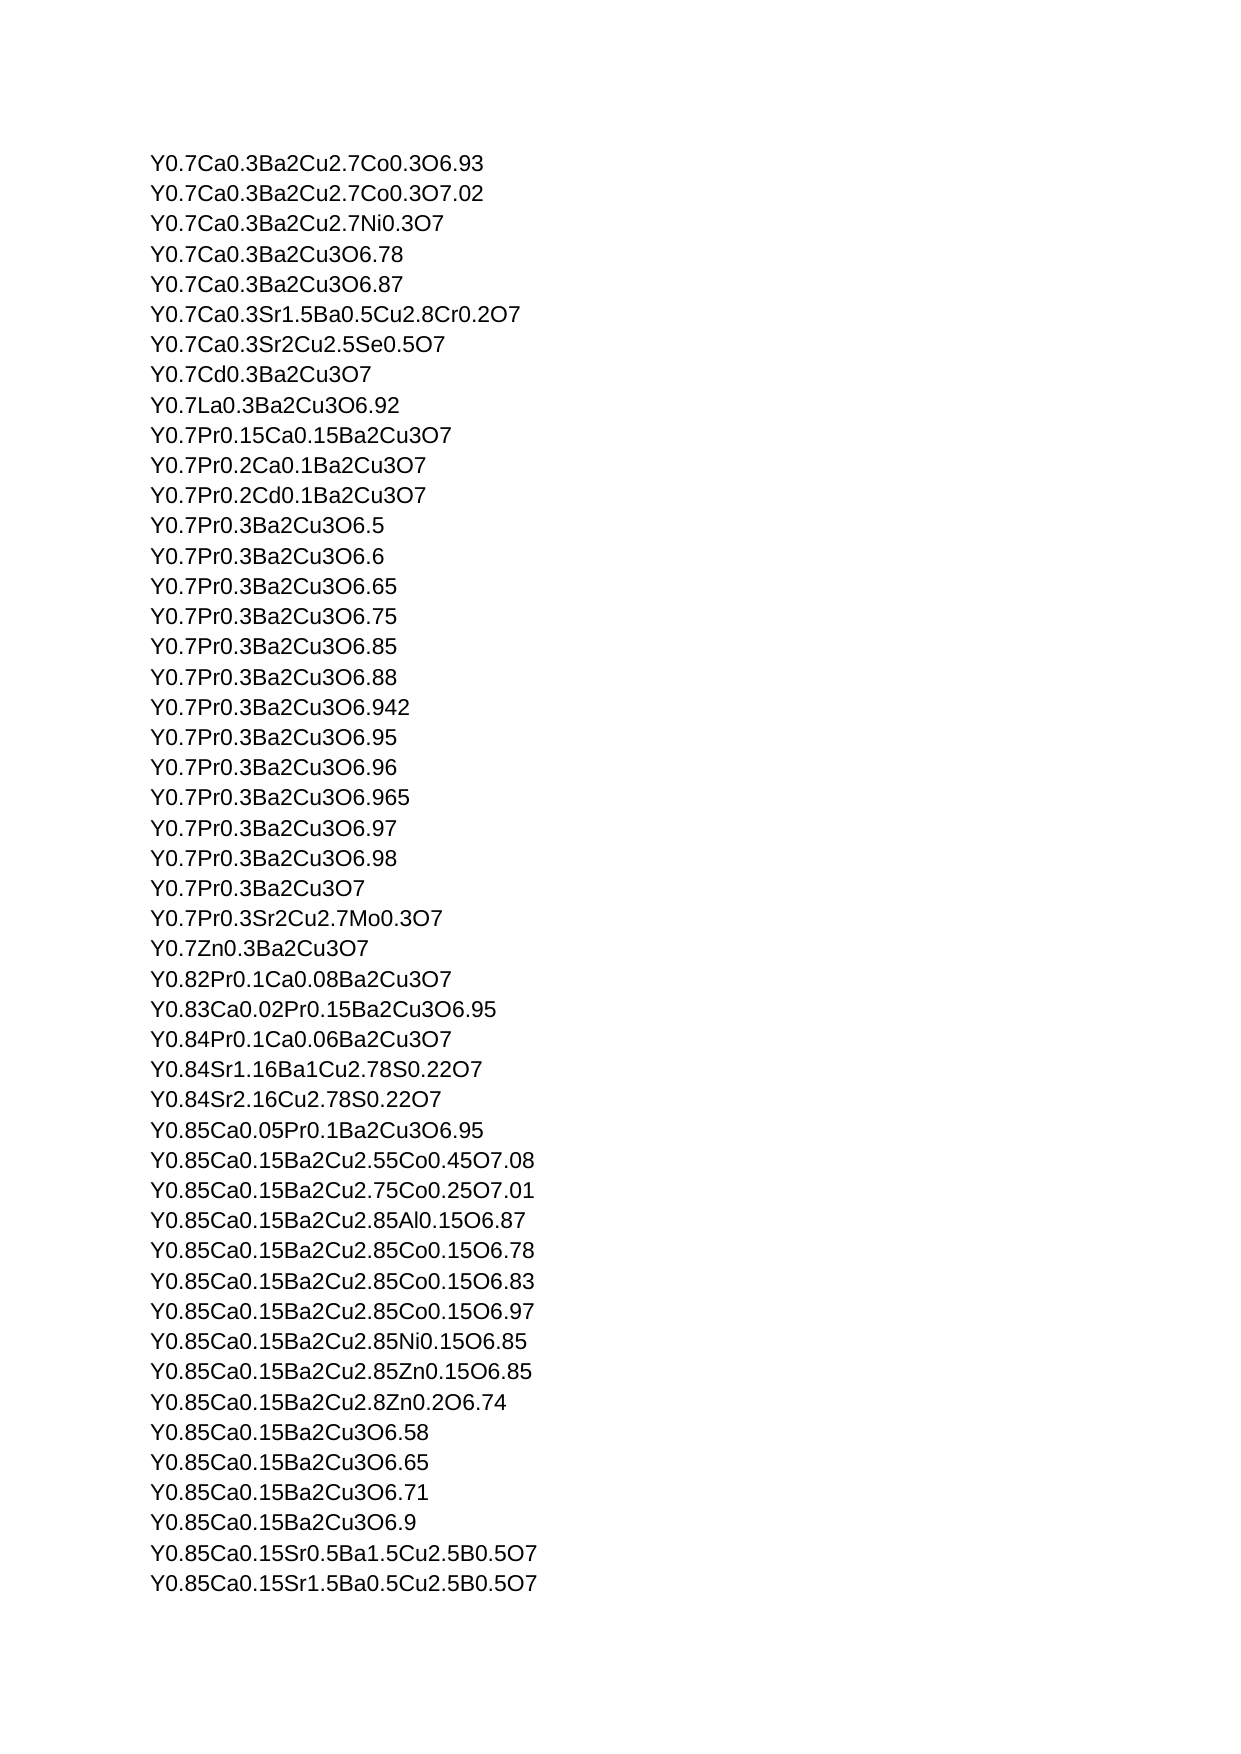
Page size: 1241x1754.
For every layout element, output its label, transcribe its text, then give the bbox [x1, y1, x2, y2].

text Y0.85Ca0.15Ba2Cu3O6.65 [150, 1449, 1090, 1475]
text Y0.85Ca0.15Ba2Cu2.85Ni0.15O6.85 [150, 1328, 1090, 1354]
text Y0.85Ca0.15Ba2Cu3O6.71 [150, 1479, 1090, 1506]
text Y0.85Ca0.05Pr0.1Ba2Cu3O6.95 [150, 1117, 1090, 1143]
text Y0.7Pr0.3Ba2Cu3O7 [150, 875, 1090, 901]
text Y0.7Ca0.3Ba2Cu3O6.78 [150, 241, 1090, 267]
text Y0.85Ca0.15Ba2Cu2.75Co0.25O7.01 [150, 1177, 1090, 1203]
text Y0.85Ca0.15Ba2Cu2.85Co0.15O6.78 [150, 1237, 1090, 1264]
text Y0.7Pr0.3Ba2Cu3O6.75 [150, 603, 1090, 629]
text Y0.7Zn0.3Ba2Cu3O7 [150, 935, 1090, 962]
text Y0.7Ca0.3Sr2Cu2.5Se0.5O7 [150, 331, 1090, 358]
text Y0.85Ca0.15Ba2Cu2.85Co0.15O6.83 [150, 1268, 1090, 1294]
text Y0.7Pr0.3Ba2Cu3O6.65 [150, 573, 1090, 599]
text Y0.85Ca0.15Ba2Cu2.85Co0.15O6.97 [150, 1298, 1090, 1324]
text Y0.7Pr0.3Ba2Cu3O6.6 [150, 543, 1090, 569]
text Y0.84Pr0.1Ca0.06Ba2Cu3O7 [150, 1026, 1090, 1052]
text Y0.83Ca0.02Pr0.15Ba2Cu3O6.95 [150, 996, 1090, 1022]
text Y0.7Pr0.3Ba2Cu3O6.95 [150, 724, 1090, 750]
text Y0.7Pr0.2Ca0.1Ba2Cu3O7 [150, 452, 1090, 478]
text Y0.7Pr0.3Ba2Cu3O6.98 [150, 845, 1090, 871]
text Y0.7Pr0.3Ba2Cu3O6.97 [150, 814, 1090, 841]
text Y0.7Pr0.3Ba2Cu3O6.85 [150, 633, 1090, 660]
text Y0.7Pr0.15Ca0.15Ba2Cu3O7 [150, 422, 1090, 448]
text Y0.84Sr1.16Ba1Cu2.78S0.22O7 [150, 1056, 1090, 1083]
text Y0.7Ca0.3Ba2Cu2.7Co0.3O6.93 [150, 150, 1090, 176]
text Y0.7Ca0.3Ba2Cu2.7Ni0.3O7 [150, 210, 1090, 237]
text Y0.82Pr0.1Ca0.08Ba2Cu3O7 [150, 966, 1090, 992]
text Y0.7Cd0.3Ba2Cu3O7 [150, 361, 1090, 388]
text Y0.7Pr0.3Ba2Cu3O6.96 [150, 754, 1090, 781]
text Y0.85Ca0.15Sr0.5Ba1.5Cu2.5B0.5O7 [150, 1539, 1090, 1566]
text Y0.7Ca0.3Ba2Cu3O6.87 [150, 271, 1090, 297]
text Y0.7Pr0.2Cd0.1Ba2Cu3O7 [150, 482, 1090, 509]
text Y0.85Ca0.15Ba2Cu3O6.9 [150, 1509, 1090, 1536]
text Y0.85Ca0.15Ba2Cu3O6.58 [150, 1419, 1090, 1445]
text Y0.7Pr0.3Ba2Cu3O6.88 [150, 663, 1090, 690]
text Y0.85Ca0.15Ba2Cu2.85Al0.15O6.87 [150, 1207, 1090, 1234]
text Y0.85Ca0.15Ba2Cu2.85Zn0.15O6.85 [150, 1358, 1090, 1385]
text Y0.7La0.3Ba2Cu3O6.92 [150, 392, 1090, 418]
text Y0.7Ca0.3Sr1.5Ba0.5Cu2.8Cr0.2O7 [150, 301, 1090, 327]
text Y0.7Pr0.3Ba2Cu3O6.942 [150, 694, 1090, 720]
text Y0.7Pr0.3Ba2Cu3O6.5 [150, 512, 1090, 539]
text Y0.85Ca0.15Ba2Cu2.55Co0.45O7.08 [150, 1147, 1090, 1173]
text Y0.7Ca0.3Ba2Cu2.7Co0.3O7.02 [150, 180, 1090, 207]
text Y0.84Sr2.16Cu2.78S0.22O7 [150, 1086, 1090, 1113]
text Y0.85Ca0.15Sr1.5Ba0.5Cu2.5B0.5O7 [150, 1570, 1090, 1596]
text Y0.85Ca0.15Ba2Cu2.8Zn0.2O6.74 [150, 1388, 1090, 1415]
text Y0.7Pr0.3Ba2Cu3O6.965 [150, 784, 1090, 811]
text Y0.7Pr0.3Sr2Cu2.7Mo0.3O7 [150, 905, 1090, 932]
